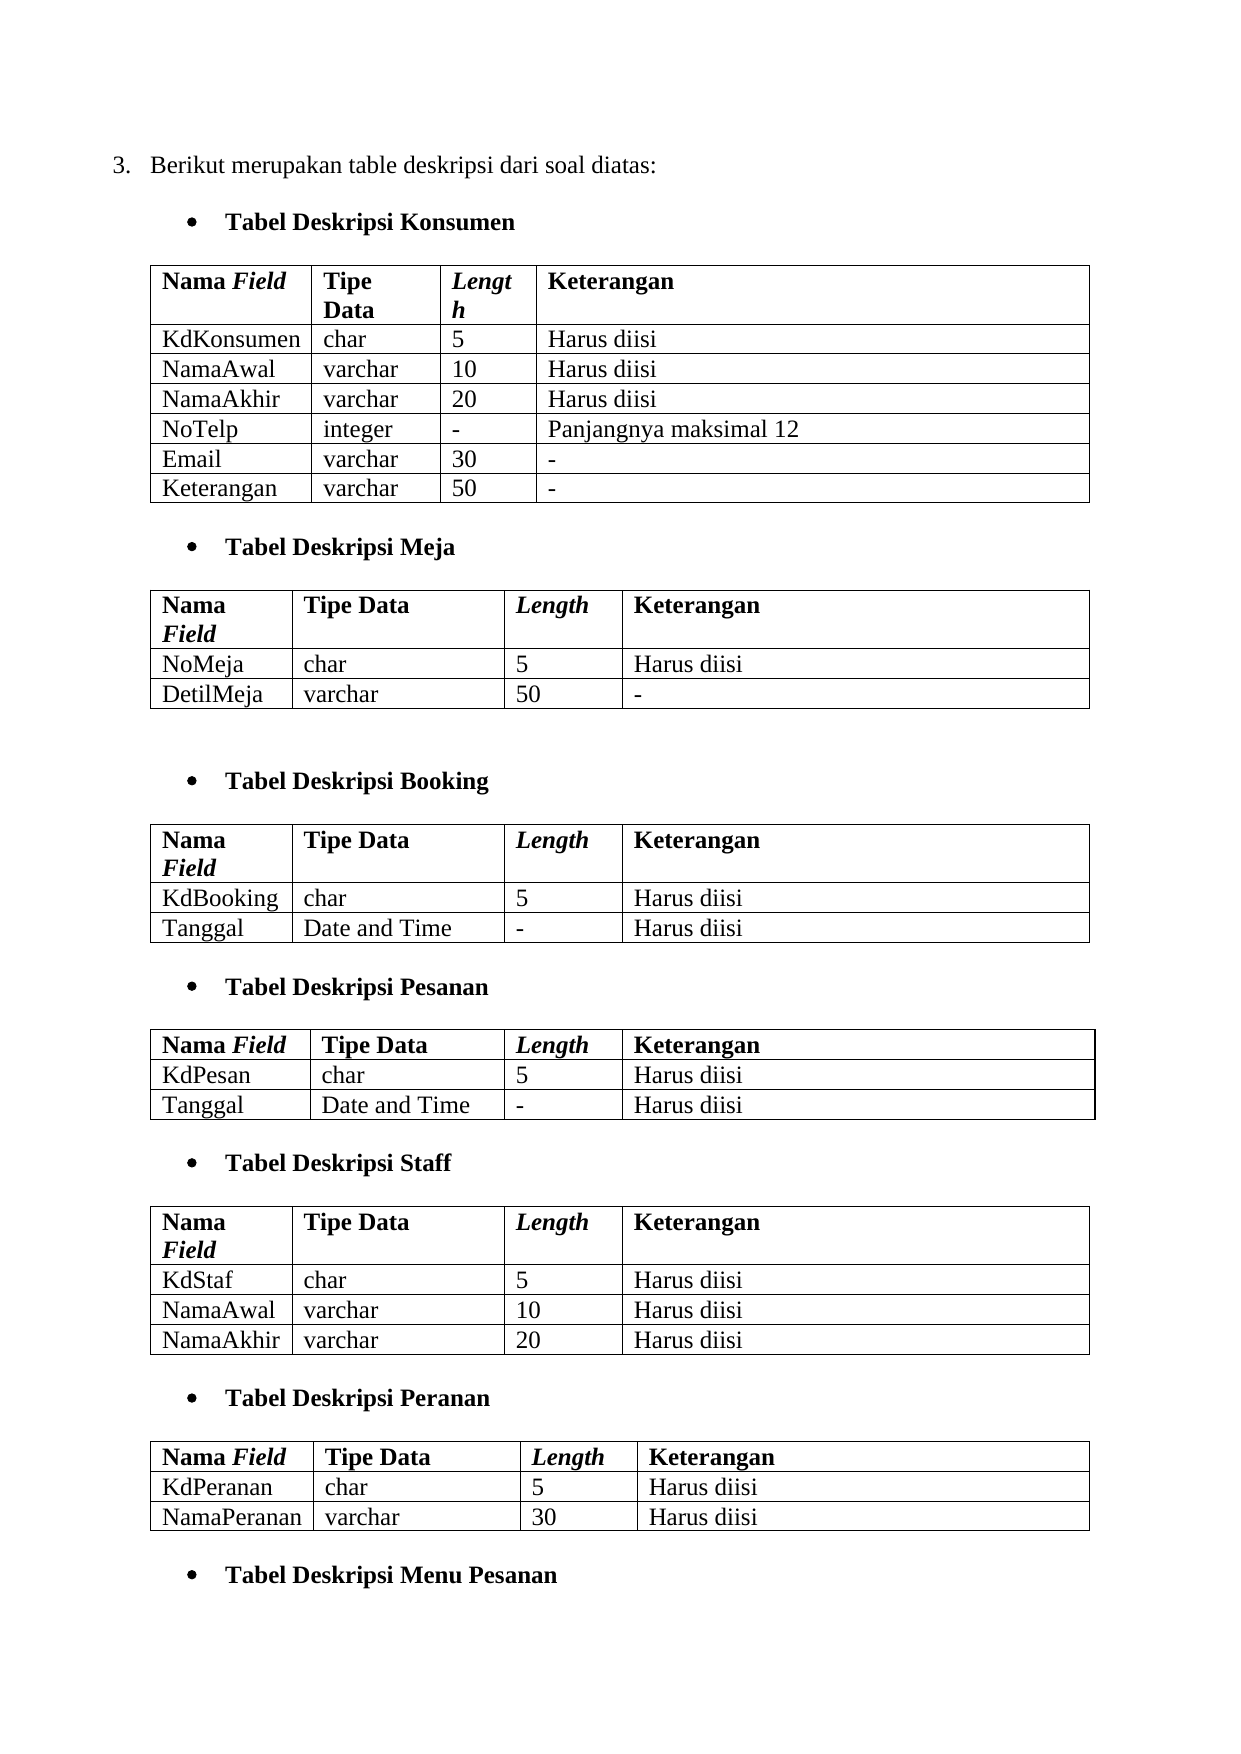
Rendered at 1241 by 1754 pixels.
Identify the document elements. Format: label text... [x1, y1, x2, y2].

table_header Tipe Data [312, 266, 440, 323]
table_cell 30 [521, 1502, 637, 1530]
table_header Keterangan [537, 266, 1089, 323]
table_cell Harus diisi [537, 384, 1089, 413]
table_cell Harus diisi [638, 1502, 1089, 1530]
table_cell varchar [293, 1295, 504, 1324]
table_header Keterangan [623, 1030, 1094, 1059]
table_cell Panjangnya maksimal 12 [537, 414, 1089, 443]
table_cell NamaAkhir [151, 384, 311, 413]
table_header Keterangan [623, 825, 1089, 882]
list Tabel Deskripsi Meja [187, 532, 1090, 561]
table_cell char [293, 1265, 504, 1294]
list Tabel Deskripsi Menu Pesanan [187, 1560, 1090, 1589]
table_header Nama Field [151, 1030, 310, 1059]
table_cell varchar [312, 354, 440, 383]
table_header Tipe Data [314, 1442, 520, 1471]
table_cell 5 [441, 325, 536, 353]
table_cell Keterangan [151, 474, 311, 502]
table_cell 5 [505, 1265, 622, 1294]
table_cell - [505, 1090, 622, 1118]
table_cell Harus diisi [638, 1472, 1089, 1501]
table_header Tipe Data [293, 591, 504, 648]
table_header Tipe Data [293, 825, 504, 882]
table_cell 5 [505, 1060, 622, 1089]
table_cell KdBooking [151, 883, 292, 912]
table_cell Tanggal [151, 913, 292, 942]
table_cell Harus diisi [623, 1060, 1094, 1089]
table_cell varchar [312, 444, 440, 472]
table_cell Harus diisi [623, 649, 1089, 678]
table_header Tipe Data [311, 1030, 504, 1059]
table_cell 10 [441, 354, 536, 383]
table_cell varchar [293, 1325, 504, 1354]
table_cell integer [312, 414, 440, 443]
table_cell - [441, 414, 536, 443]
table_cell Harus diisi [537, 354, 1089, 383]
table_cell - [537, 474, 1089, 502]
table_cell DetilMeja [151, 679, 292, 708]
table_header Length [441, 266, 536, 323]
table_cell char [293, 883, 504, 912]
list Tabel Deskripsi Konsumen [187, 207, 1090, 236]
table_cell KdPesan [151, 1060, 310, 1089]
table_cell Tanggal [151, 1090, 310, 1118]
table_header Nama Field [151, 266, 311, 323]
table_cell 30 [441, 444, 536, 472]
list Tabel Deskripsi Pesanan [187, 972, 1090, 1000]
table_cell - [623, 679, 1089, 708]
table_cell - [505, 913, 622, 942]
list Tabel Deskripsi Peranan [187, 1383, 1090, 1412]
table_cell char [312, 325, 440, 353]
table_cell Date and Time [311, 1090, 504, 1118]
table_cell NamaAwal [151, 1295, 292, 1324]
table_cell Harus diisi [623, 913, 1089, 942]
table_cell - [537, 444, 1089, 472]
table_cell Date and Time [293, 913, 504, 942]
table_header Length [505, 825, 622, 882]
table_cell char [311, 1060, 504, 1089]
table_header Keterangan [623, 591, 1089, 648]
table_cell varchar [312, 384, 440, 413]
table_cell char [314, 1472, 520, 1501]
table_cell varchar [314, 1502, 520, 1530]
table_cell NamaAkhir [151, 1325, 292, 1354]
table_header Nama Field [151, 591, 292, 648]
table_cell char [293, 649, 504, 678]
table_cell Harus diisi [623, 1325, 1089, 1354]
table_cell 20 [441, 384, 536, 413]
list Tabel Deskripsi Staff [187, 1148, 1090, 1177]
table_cell 50 [505, 679, 622, 708]
table_header Length [505, 1030, 622, 1059]
table_header Nama Field [151, 1207, 292, 1264]
table_cell Harus diisi [623, 883, 1089, 912]
table_cell NoTelp [151, 414, 311, 443]
table_cell KdStaf [151, 1265, 292, 1294]
table_header Nama Field [151, 825, 292, 882]
list Berikut merupakan table deskripsi dari soal diatas: [112, 150, 1090, 179]
table_cell varchar [312, 474, 440, 502]
table_cell KdPeranan [151, 1472, 313, 1501]
table_cell Harus diisi [623, 1090, 1094, 1118]
table_cell Harus diisi [623, 1295, 1089, 1324]
table_cell 5 [521, 1472, 637, 1501]
table_cell NoMeja [151, 649, 292, 678]
table_header Keterangan [638, 1442, 1089, 1471]
table_header Keterangan [623, 1207, 1089, 1264]
table_cell 5 [505, 649, 622, 678]
table_cell NamaPeranan [151, 1502, 313, 1530]
table_cell 50 [441, 474, 536, 502]
table_header Length [505, 1207, 622, 1264]
list Tabel Deskripsi Booking [187, 766, 1090, 795]
table_header Length [505, 591, 622, 648]
table_cell KdKonsumen [151, 325, 311, 353]
table_cell NamaAwal [151, 354, 311, 383]
table_cell Harus diisi [537, 325, 1089, 353]
table_cell 5 [505, 883, 622, 912]
table_header Nama Field [151, 1442, 313, 1471]
table_cell 10 [505, 1295, 622, 1324]
table_cell Harus diisi [623, 1265, 1089, 1294]
table_header Length [521, 1442, 637, 1471]
table_cell Email [151, 444, 311, 472]
table_cell 20 [505, 1325, 622, 1354]
table_header Tipe Data [293, 1207, 504, 1264]
table_cell varchar [293, 679, 504, 708]
